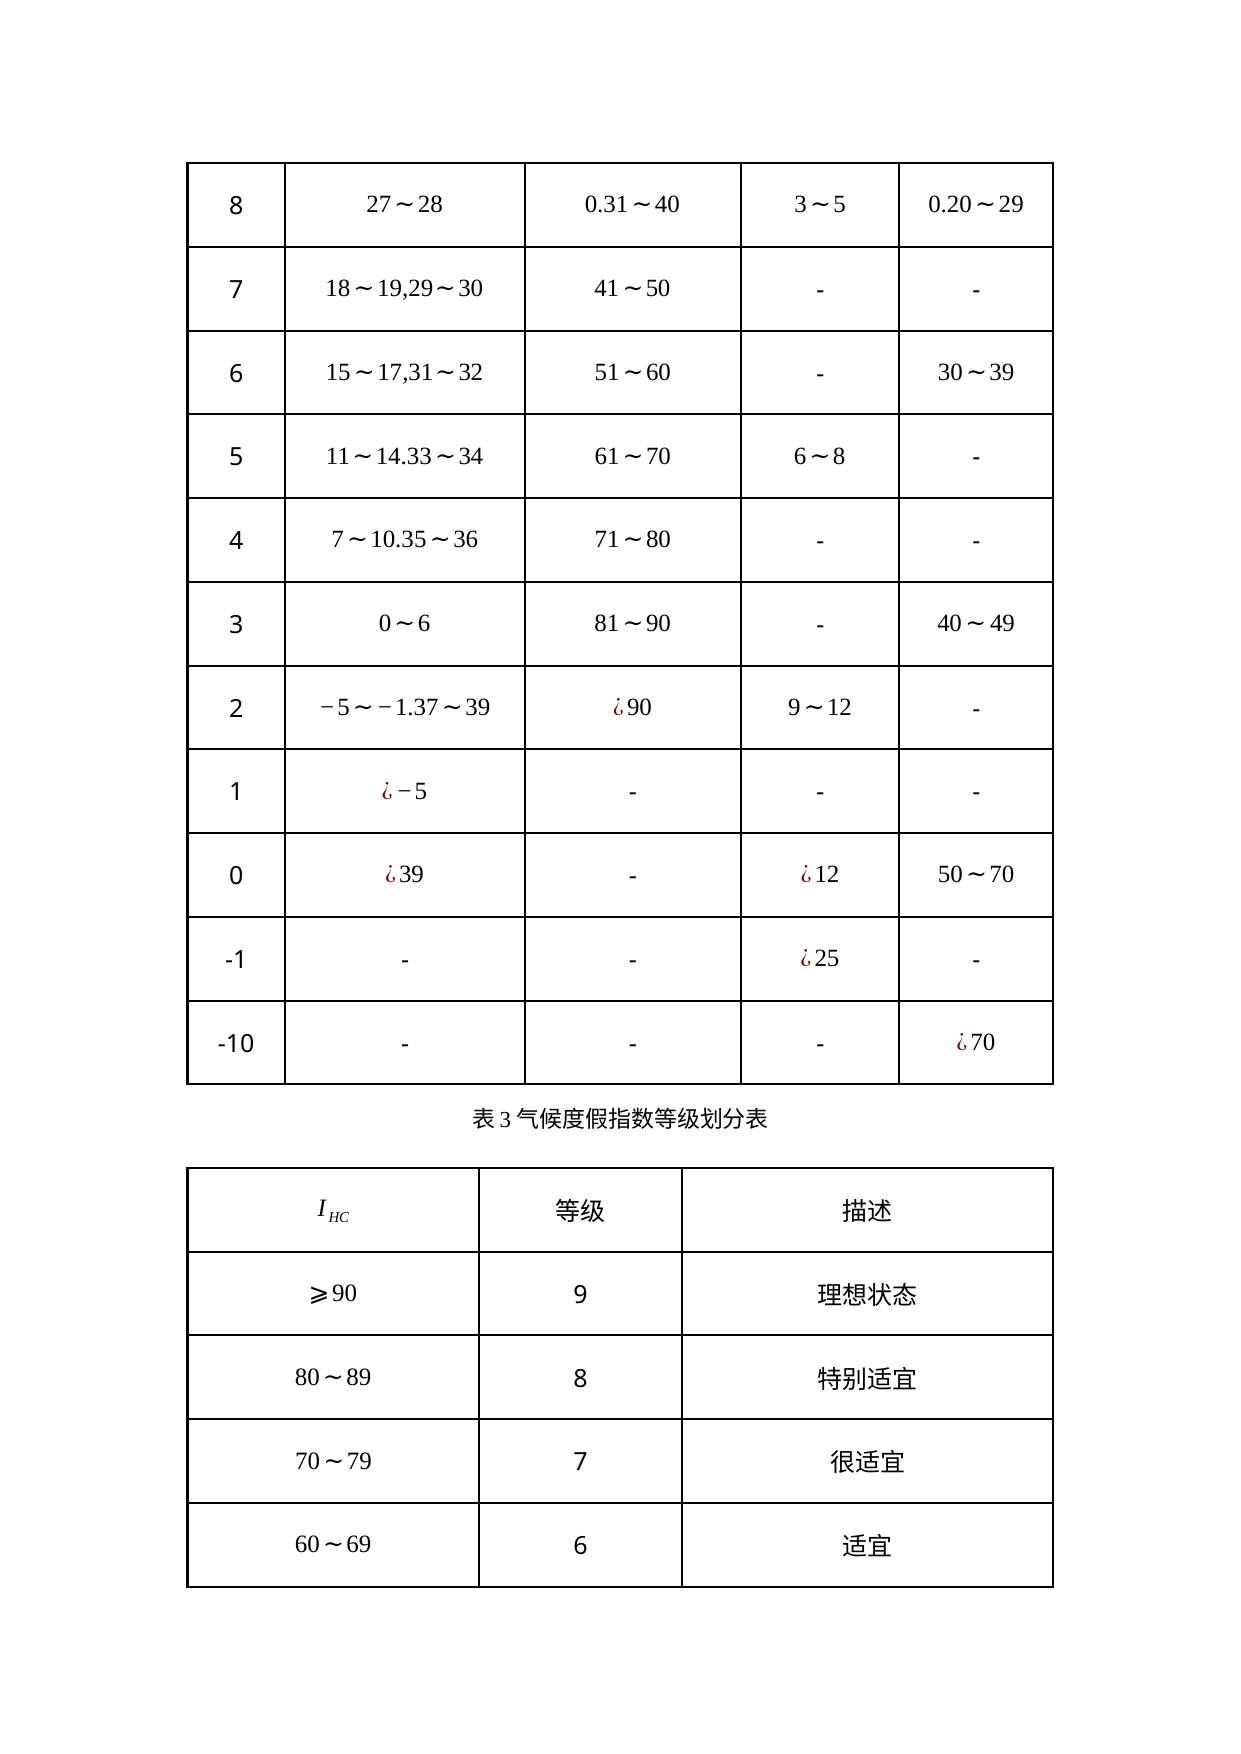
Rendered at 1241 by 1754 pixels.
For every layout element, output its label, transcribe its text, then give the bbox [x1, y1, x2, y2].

table_cell 特别适宜 [683, 1336, 1052, 1418]
table_cell [286, 332, 524, 413]
table_cell - [742, 499, 898, 581]
table_cell 9 [480, 1253, 681, 1334]
table_cell - [286, 1002, 524, 1083]
table_cell [286, 667, 524, 748]
table_cell 4 [189, 499, 284, 581]
table_cell - [900, 750, 1052, 832]
table_cell [900, 164, 1052, 246]
table_cell 3 [189, 583, 284, 664]
table_cell - [526, 834, 740, 916]
table_cell [526, 583, 740, 664]
table_cell [286, 499, 524, 581]
table_cell [286, 834, 524, 916]
table_cell 1 [189, 750, 284, 832]
table_cell [526, 164, 740, 246]
table_cell [900, 583, 1052, 664]
table_cell 7 [480, 1420, 681, 1502]
table_cell - [900, 499, 1052, 581]
table_cell [286, 164, 524, 246]
table_cell [526, 415, 740, 497]
table_cell 6 [189, 332, 284, 413]
table_cell 很适宜 [683, 1420, 1052, 1502]
table_cell - [742, 750, 898, 832]
table_cell [900, 834, 1052, 916]
table_cell 适宜 [683, 1504, 1052, 1586]
table_cell - [526, 750, 740, 832]
table_cell 0 [189, 834, 284, 916]
table_cell [742, 918, 898, 999]
table_cell [286, 583, 524, 664]
table_cell - [900, 415, 1052, 497]
table_cell - [742, 248, 898, 329]
table_cell [189, 1504, 478, 1586]
table_cell [286, 750, 524, 832]
table_cell - [742, 1002, 898, 1083]
table_cell [189, 1336, 478, 1418]
table_header 描述 [683, 1169, 1052, 1251]
table_cell [742, 164, 898, 246]
table_cell - [900, 248, 1052, 329]
text 表3 气候度假指数等级划分表 [187, 1085, 1053, 1150]
table_cell - [742, 332, 898, 413]
table_cell [526, 667, 740, 748]
table_cell -1 [189, 918, 284, 999]
table_cell 7 [189, 248, 284, 329]
table_cell - [900, 918, 1052, 999]
table_cell [286, 415, 524, 497]
table_cell 8 [189, 164, 284, 246]
table_cell [900, 1002, 1052, 1083]
table_cell [526, 332, 740, 413]
table_header 等级 [480, 1169, 681, 1251]
table_cell - [526, 1002, 740, 1083]
table_cell - [742, 583, 898, 664]
table_cell [286, 248, 524, 329]
table_cell 2 [189, 667, 284, 748]
table_cell [526, 499, 740, 581]
table_cell [742, 834, 898, 916]
table_cell [900, 332, 1052, 413]
table_cell - [900, 667, 1052, 748]
table_cell [189, 1253, 478, 1334]
table_cell [742, 415, 898, 497]
table_cell [189, 1420, 478, 1502]
table_cell -10 [189, 1002, 284, 1083]
table_cell 5 [189, 415, 284, 497]
table_header [189, 1169, 478, 1251]
table_cell 8 [480, 1336, 681, 1418]
table_cell 6 [480, 1504, 681, 1586]
table_cell [526, 248, 740, 329]
table_cell - [286, 918, 524, 999]
table_cell [742, 667, 898, 748]
table_cell - [526, 918, 740, 999]
table_cell 理想状态 [683, 1253, 1052, 1334]
